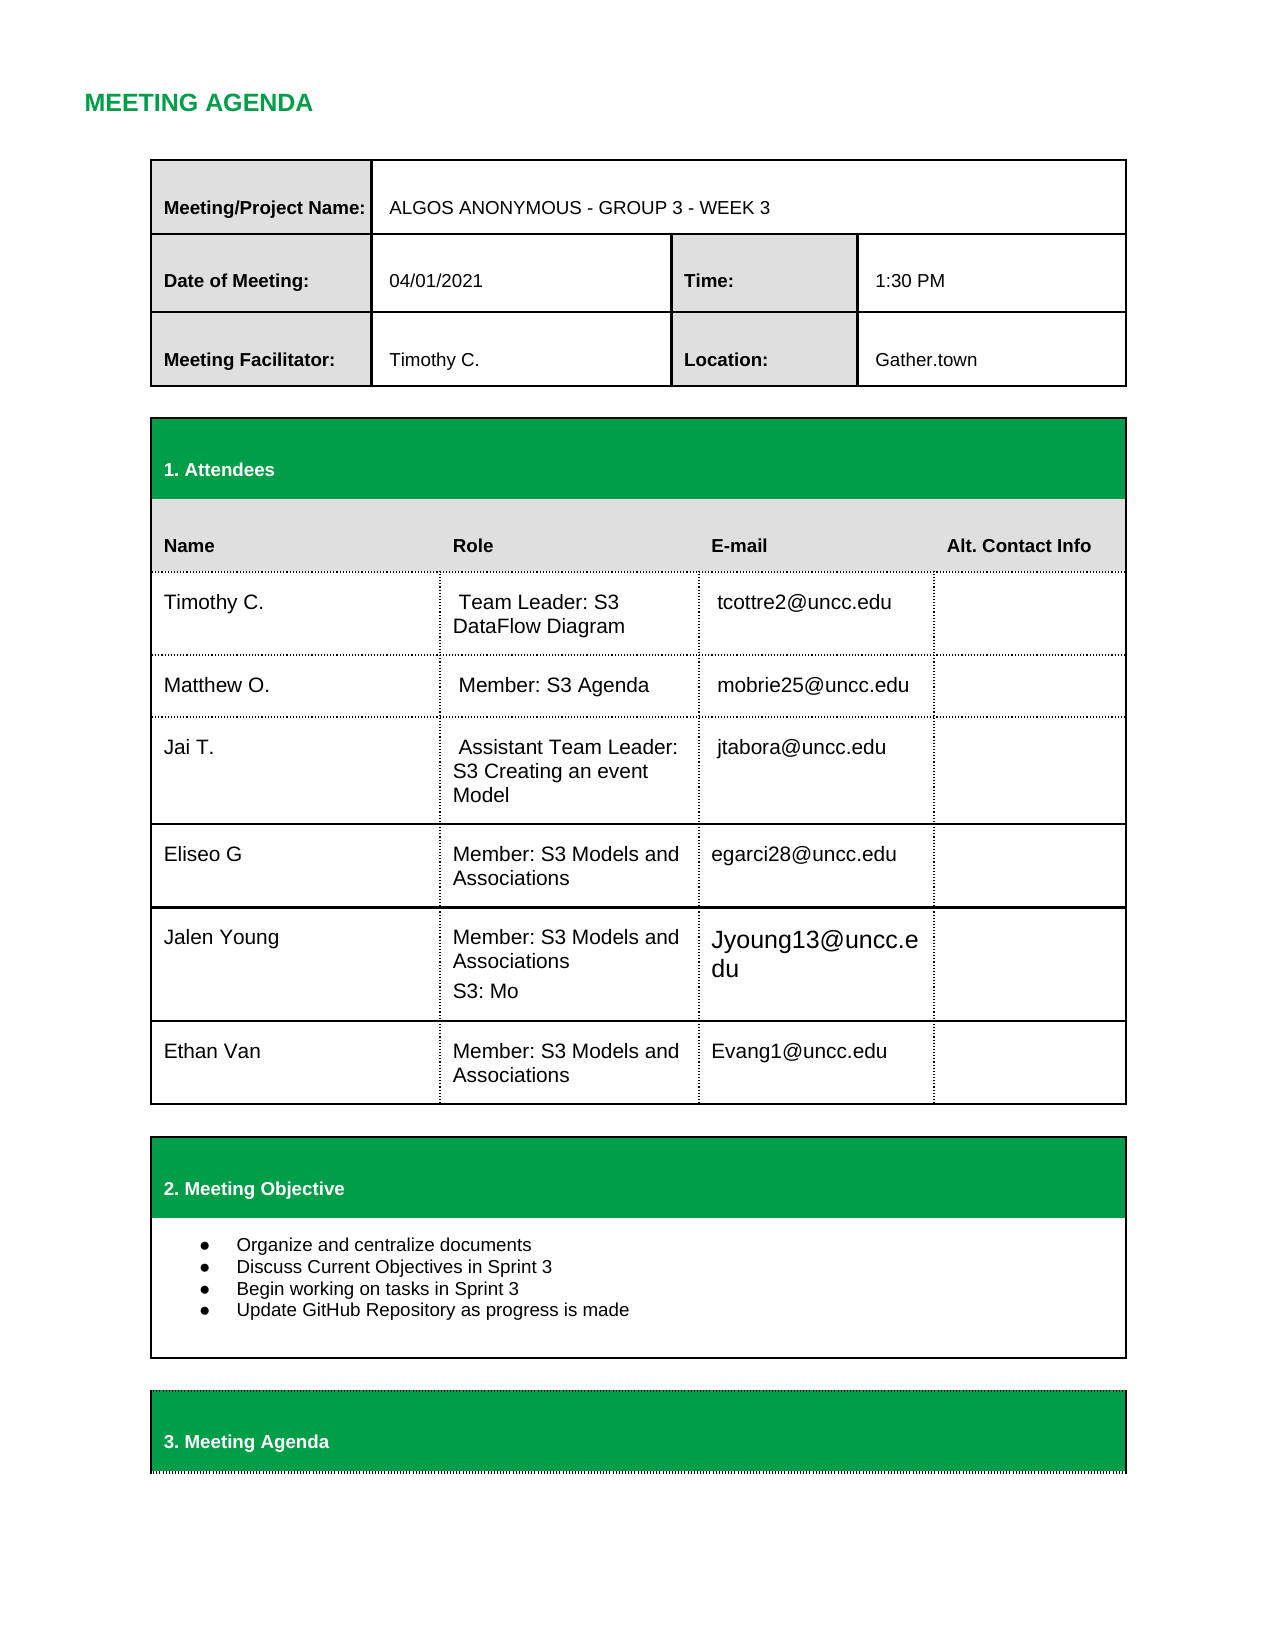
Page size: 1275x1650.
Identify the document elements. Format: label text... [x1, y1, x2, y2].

table_cell Member: S3 Models and Associations [440, 825, 699, 906]
table_cell [934, 654, 1125, 716]
table_cell Jalen Young [152, 909, 440, 1020]
table_cell Ethan Van [152, 1022, 440, 1103]
table_cell Meeting Facilitator: [152, 313, 370, 385]
table_cell 1:30 PM [859, 235, 1125, 311]
table_cell tcottre2@uncc.edu [699, 571, 934, 654]
table_cell [934, 825, 1125, 906]
table_cell Eliseo G [152, 825, 440, 906]
table_header ALGOS ANONYMOUS - GROUP 3 - WEEK 3 [373, 161, 1125, 233]
table_cell Team Leader: S3 DataFlow Diagram [440, 571, 699, 654]
table_cell Time: [673, 235, 856, 311]
table_cell Jai T. [152, 716, 440, 823]
table_cell Member: S3 Models and Associations S3: Mo [440, 909, 699, 1020]
table_cell Alt. Contact Info [934, 499, 1125, 571]
table_cell Jyoung13@uncc.edu [699, 909, 934, 1020]
table_cell Role [440, 499, 699, 571]
table_cell Gather.town [859, 313, 1125, 385]
table_cell [934, 716, 1125, 823]
table_header 1. Attendees [152, 419, 1125, 499]
table_cell jtabora@uncc.edu [699, 716, 934, 823]
table_cell Evang1@uncc.edu [699, 1022, 934, 1103]
table_cell Member: S3 Agenda [440, 654, 699, 716]
table_cell Organize and centralize documents Discuss Current Objectives in Sprint 3 Begin working on tasks in Sprint 3 Update GitHub Repository as progress is made [152, 1218, 1125, 1357]
table_cell Timothy C. [152, 571, 440, 654]
table_header 2. Meeting Objective [152, 1138, 1125, 1218]
table_cell E-mail [699, 499, 934, 571]
table_cell mobrie25@uncc.edu [699, 654, 934, 716]
table_cell egarci28@uncc.edu [699, 825, 934, 906]
table_cell [934, 1022, 1125, 1103]
table_cell 04/01/2021 [373, 235, 670, 311]
table_cell Timothy C. [373, 313, 670, 385]
table_cell Name [152, 499, 440, 571]
table_header Meeting/Project Name: [152, 161, 370, 233]
table_header 3. Meeting Agenda [152, 1390, 1125, 1471]
table_cell Location: [673, 313, 856, 385]
table_cell Date of Meeting: [152, 235, 370, 311]
table_cell [934, 571, 1125, 654]
table_cell Assistant Team Leader: S3 Creating an event Model [440, 716, 699, 823]
table_cell Member: S3 Models and Associations [440, 1022, 699, 1103]
table_cell [934, 909, 1125, 1020]
subtitle MEETING AGENDA [84, 87, 1200, 116]
table_cell Matthew O. [152, 654, 440, 716]
